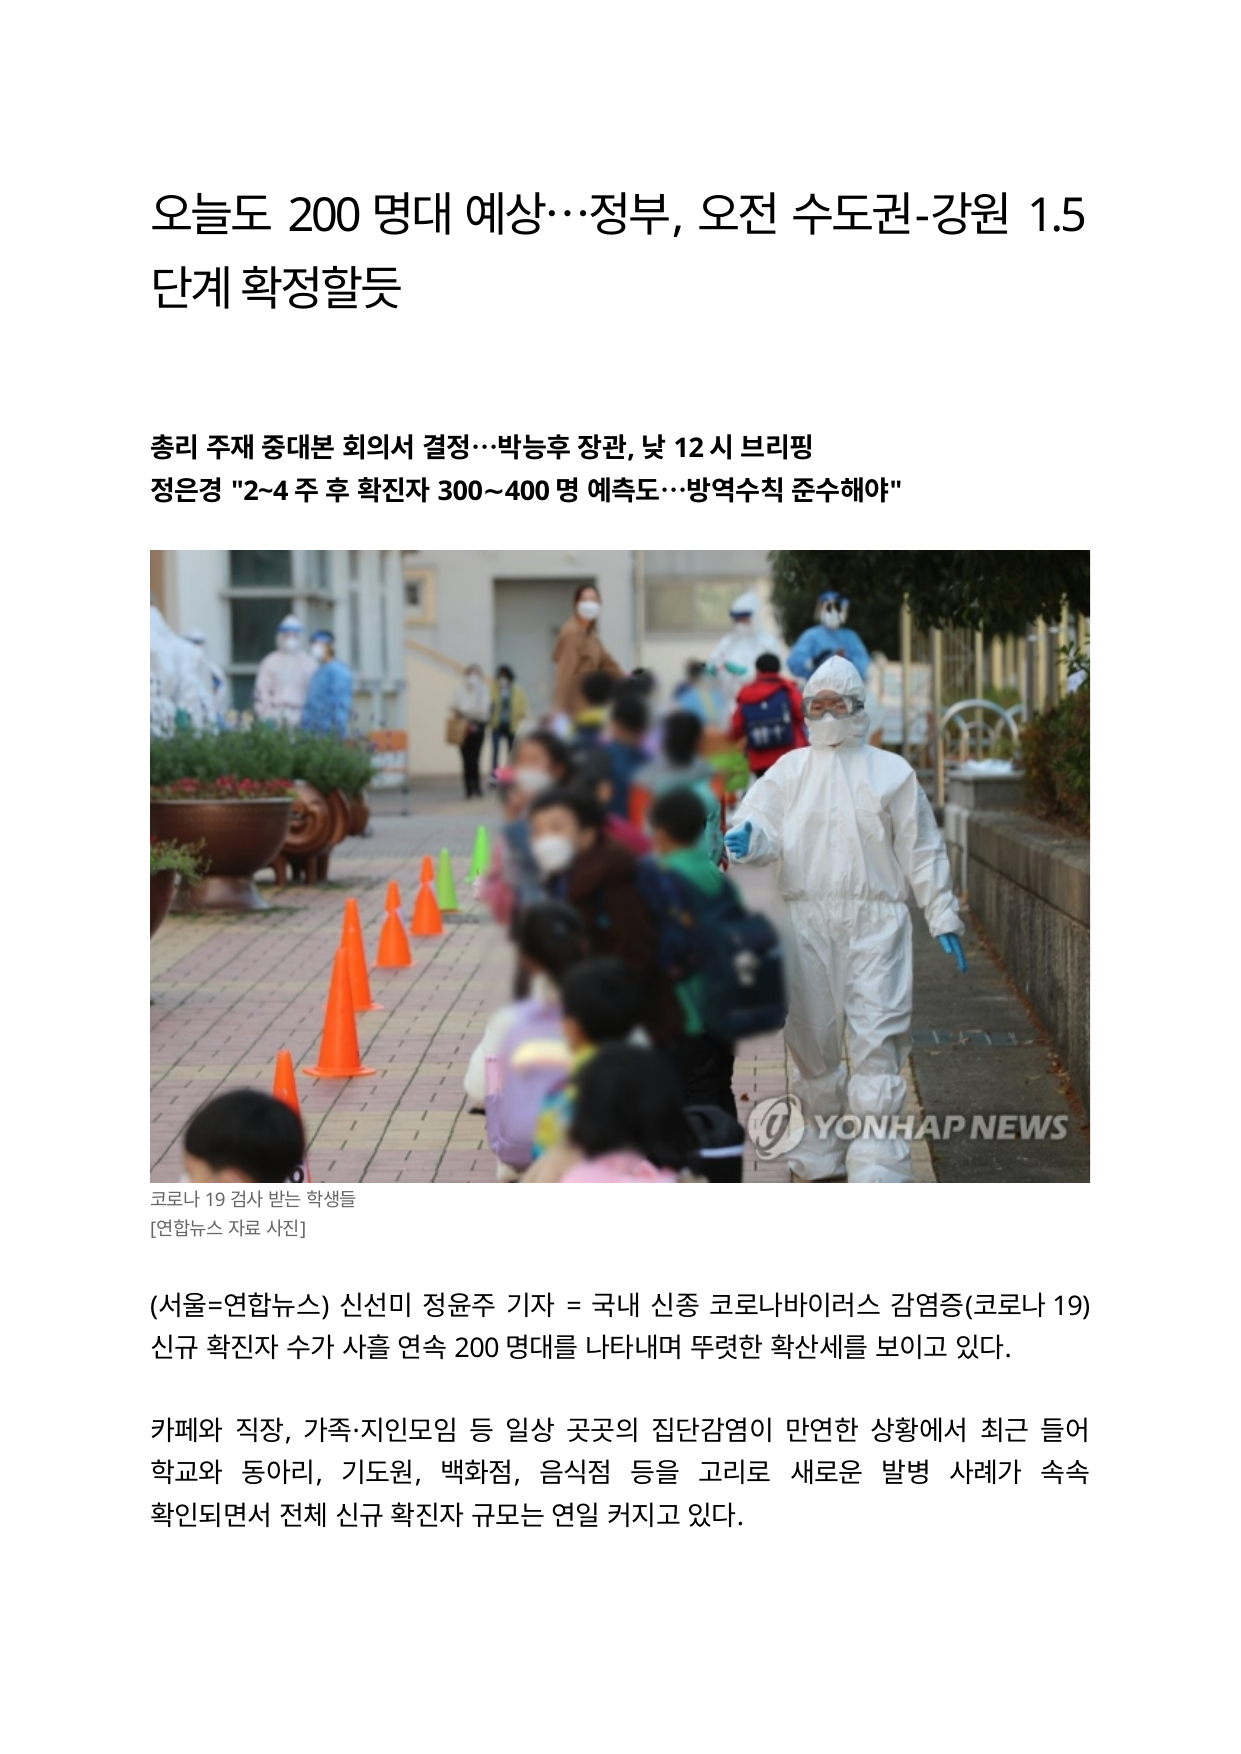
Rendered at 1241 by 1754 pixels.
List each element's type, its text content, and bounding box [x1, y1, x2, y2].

text 오늘도 200명대 예상…정부, 오전 수도권-강원 1.5단계 확정할듯 [150, 177, 1090, 319]
picture [150, 550, 1091, 1183]
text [150, 1183, 1090, 1573]
